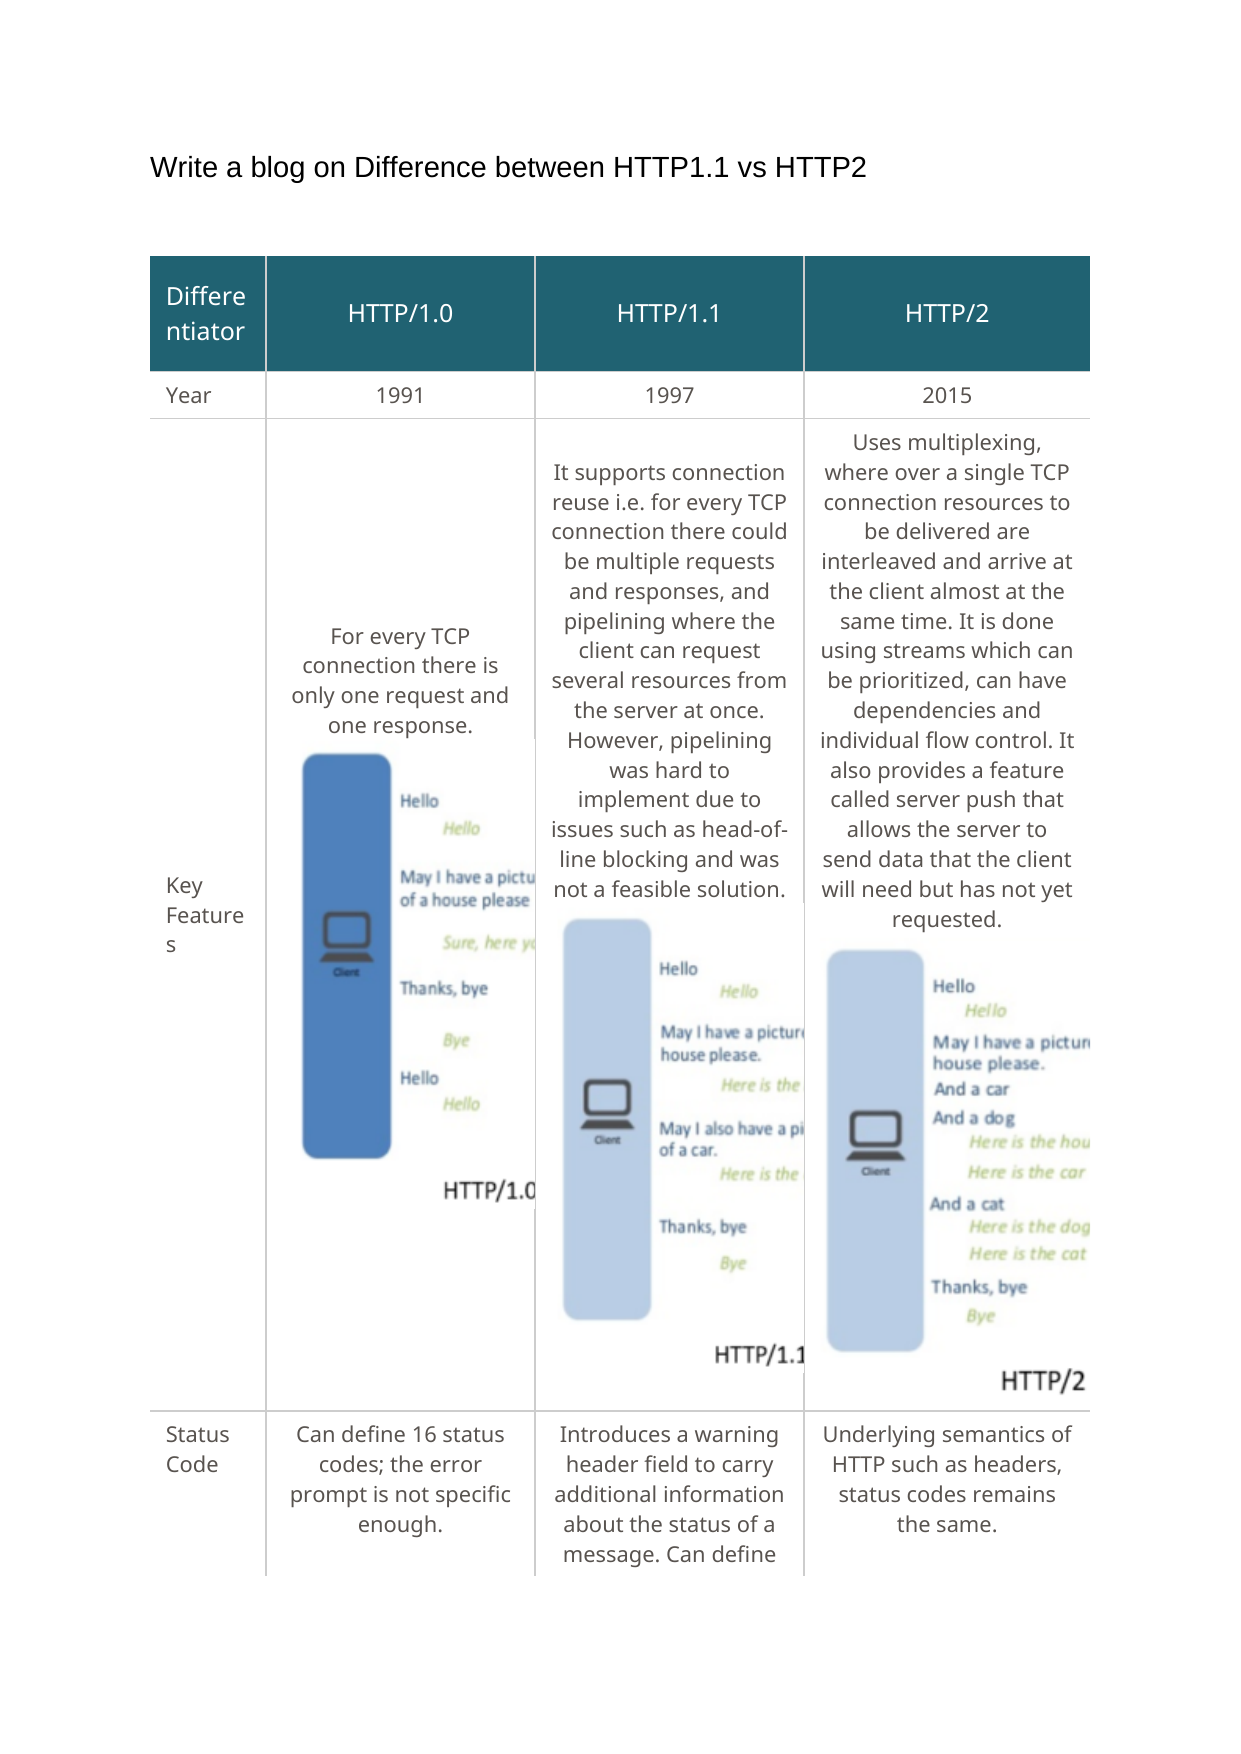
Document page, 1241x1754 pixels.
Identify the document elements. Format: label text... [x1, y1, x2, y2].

table_header HTTP/2 [805, 256, 1090, 371]
table_header Differentiator [150, 256, 265, 371]
table_cell 2015 [805, 372, 1090, 418]
table_cell Key Features [150, 419, 265, 1410]
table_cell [267, 1412, 534, 1576]
picture [819, 933, 1091, 1403]
picture [281, 739, 535, 1209]
table_cell Year [150, 372, 265, 418]
table_cell 1997 [536, 372, 803, 418]
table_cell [536, 1412, 803, 1576]
table_cell Uses multiplexing, where over a single TCP connection resources to be delivered are interleaved and arrive at the client almost at the same time. It is done using streams which can be prioritized, can have dependencies and individual flow control. It also provides a feature called server push that allows the server to send data that the client will need but has not yet requested. [805, 419, 1090, 1410]
text Write a blog on Difference between HTTP1.1 vs HTTP2 [150, 150, 1090, 183]
table_header HTTP/1.1 [536, 256, 803, 371]
table_cell 1991 [267, 372, 534, 418]
table_cell For every TCP connection there is only one request and one response. [267, 419, 534, 1410]
table_cell Status Code [150, 1412, 265, 1576]
table_cell It supports connection reuse i.e. for every TCP connection there could be multiple requests and responses, and pipelining where the client can request several resources from the server at once. However, pipelining was hard to implement due to issues such as head-of-line blocking and was not a feasible solution. [536, 419, 803, 1410]
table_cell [805, 1412, 1090, 1576]
table_header HTTP/1.0 [267, 256, 534, 371]
picture [550, 903, 804, 1373]
